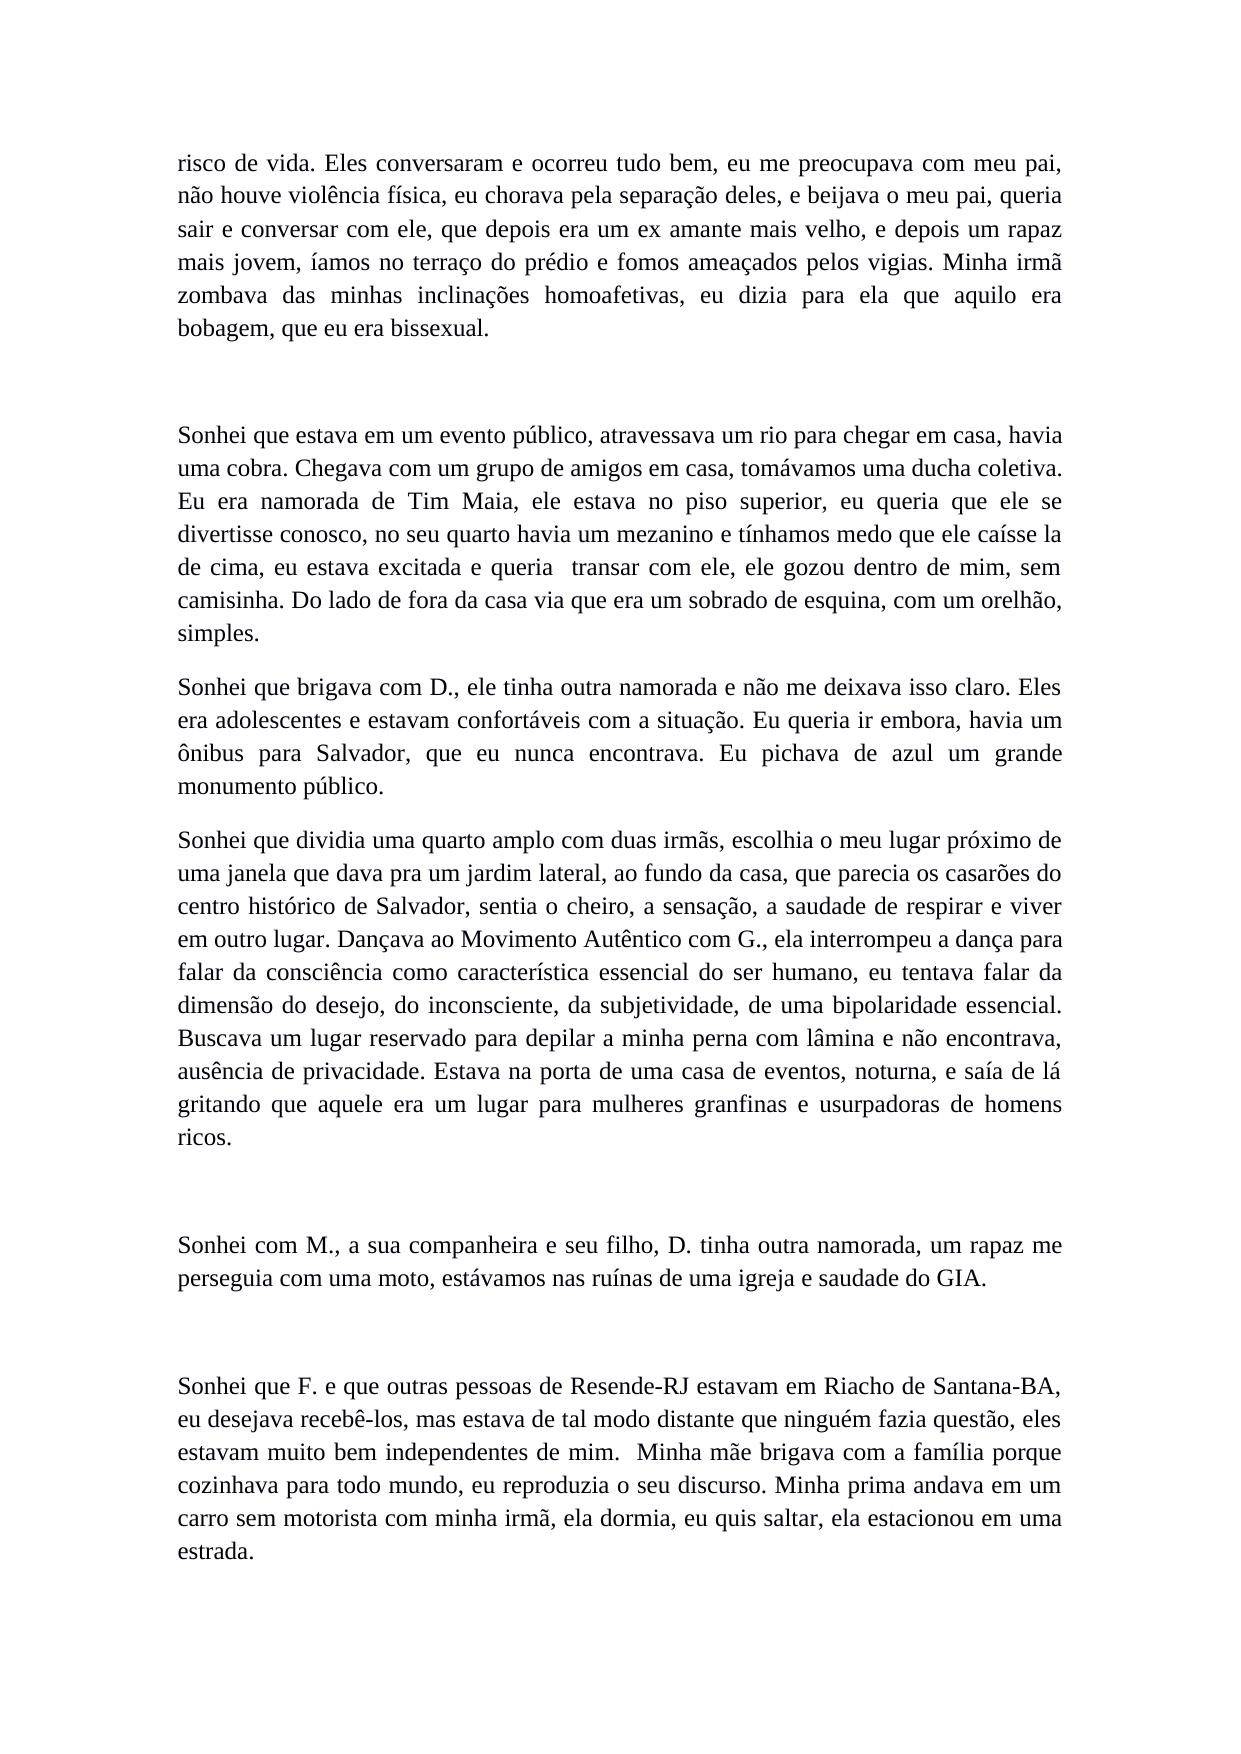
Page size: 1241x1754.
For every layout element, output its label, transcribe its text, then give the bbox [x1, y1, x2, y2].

text Sonhei que dividia uma quarto amplo com duas irmãs, escolhia o meu lugar próximo de uma janela que dava pra um jardim lateral, ao fundo da casa, que parecia os casarões do centro histórico de Salvador, sentia o cheiro, a sensação, a saudade de respirar e viver em outro lugar. Dançava ao Movimento Autêntico com G., ela interrompeu a dança para falar da consciência como característica essencial do ser humano, eu tentava falar da dimensão do desejo, do inconsciente, da subjetividade, de uma bipolaridade essencial. Buscava um lugar reservado para depilar a minha perna com lâmina e não encontrava, ausência de privacidade. Estava na porta de uma casa de eventos, noturna, e saía de lá gritando que aquele era um lugar para mulheres granfinas e usurpadoras de homens ricos. [177, 825, 1063, 1151]
text Sonhei que F. e que outras pessoas de Resende-RJ estavam em Riacho de Santana-BA, eu desejava recebê-los, mas estava de tal modo distante que ninguém fazia questão, eles estavam muito bem independentes de mim. Minha mãe brigava com a família porque cozinhava para todo mundo, eu reproduzia o seu discurso. Minha prima andava em um carro sem motorista com minha irmã, ela dormia, eu quis saltar, ela estacionou em uma estrada. [177, 1371, 1063, 1565]
text Sonhei que brigava com D., ele tinha outra namorada e não me deixava isso claro. Eles era adolescentes e estavam confortáveis com a situação. Eu queria ir embora, havia um ônibus para Salvador, que eu nunca encontrava. Eu pichava de azul um grande monumento público. [177, 672, 1063, 800]
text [177, 148, 1063, 341]
text Sonhei que estava em um evento público, atravessava um rio para chegar em casa, havia uma cobra. Chegava com um grupo de amigos em casa, tomávamos uma ducha coletiva. Eu era namorada de Tim Maia, ele estava no piso superior, eu queria que ele se divertisse conosco, no seu quarto havia um mezanino e tínhamos medo que ele caísse la de cima, eu estava excitada e queria transar com ele, ele gozou dentro de mim, sem camisinha. Do lado de fora da casa via que era um sobrado de esquina, com um orelhão, simples. [177, 420, 1063, 647]
text Sonhei com M., a sua companheira e seu filho, D. tinha outra namorada, um rapaz me perseguia com uma moto, estávamos nas ruínas de uma igreja e saudade do GIA. [177, 1230, 1063, 1292]
